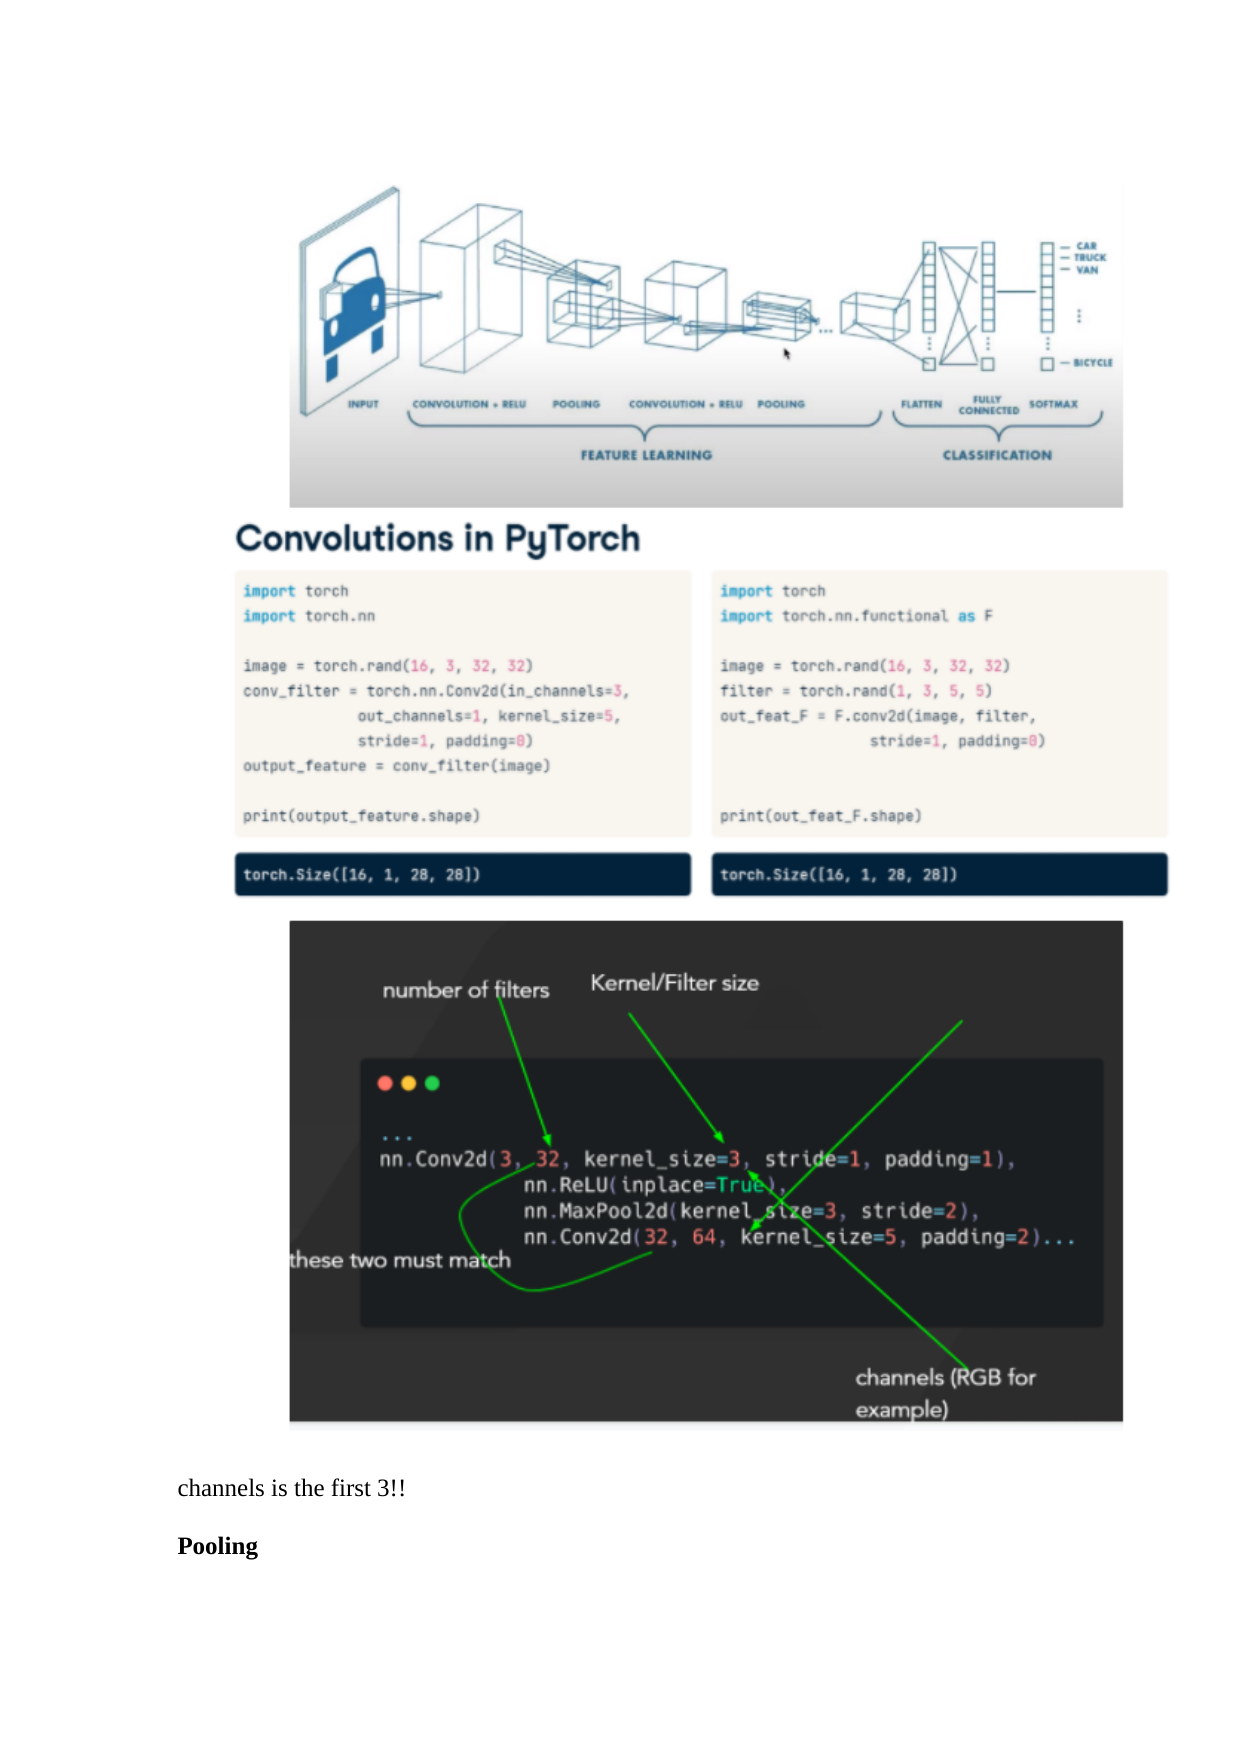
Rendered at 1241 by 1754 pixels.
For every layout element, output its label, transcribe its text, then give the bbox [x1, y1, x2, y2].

text channels is the first 3!! [177, 1473, 1063, 1502]
text Pooling [177, 1531, 1063, 1560]
picture [177, 147, 1205, 1444]
